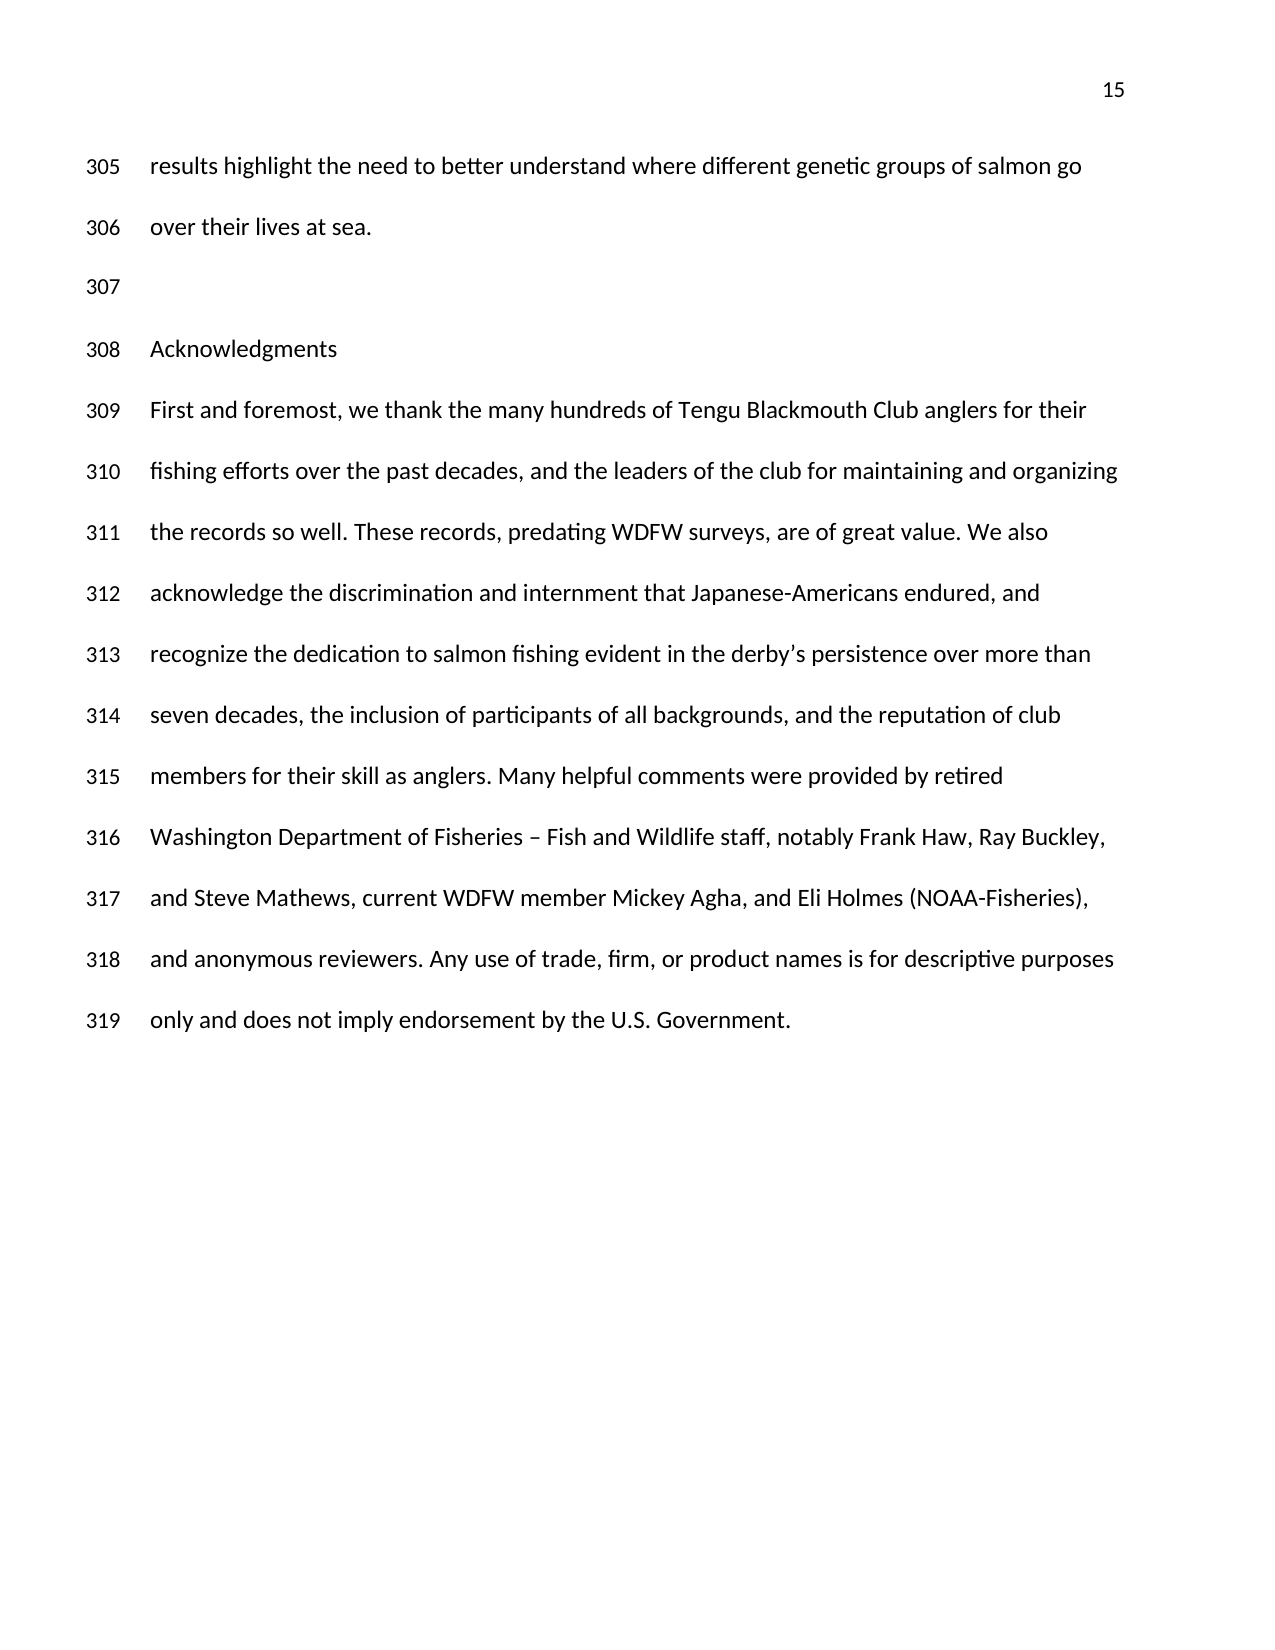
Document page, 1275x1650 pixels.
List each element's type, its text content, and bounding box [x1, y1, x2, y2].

text Acknowledgments [150, 333, 1125, 364]
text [150, 150, 1125, 242]
text First and foremost, we thank the many hundreds of Tengu Blackmouth Club anglers for their fishing efforts over the past decades, and the leaders of the club for maintaining and organizing the records so well. These records, predating WDFW surveys, are of great value. We also acknowledge the discrimination and internment that Japanese-Americans endured, and recognize the dedication to salmon fishing evident in the derby’s persistence over more than seven decades, the inclusion of participants of all backgrounds, and the reputation of club members for their skill as anglers. Many helpful comments were provided by retired Washington Department of Fisheries – Fish and Wildlife staff, notably Frank Haw, Ray Buckley, and Steve Mathews, current WDFW member Mickey Agha, and Eli Holmes (NOAA-Fisheries), and anonymous reviewers. Any use of trade, firm, or product names is for descriptive purposes only and does not imply endorsement by the U.S. Government. [150, 394, 1125, 1035]
